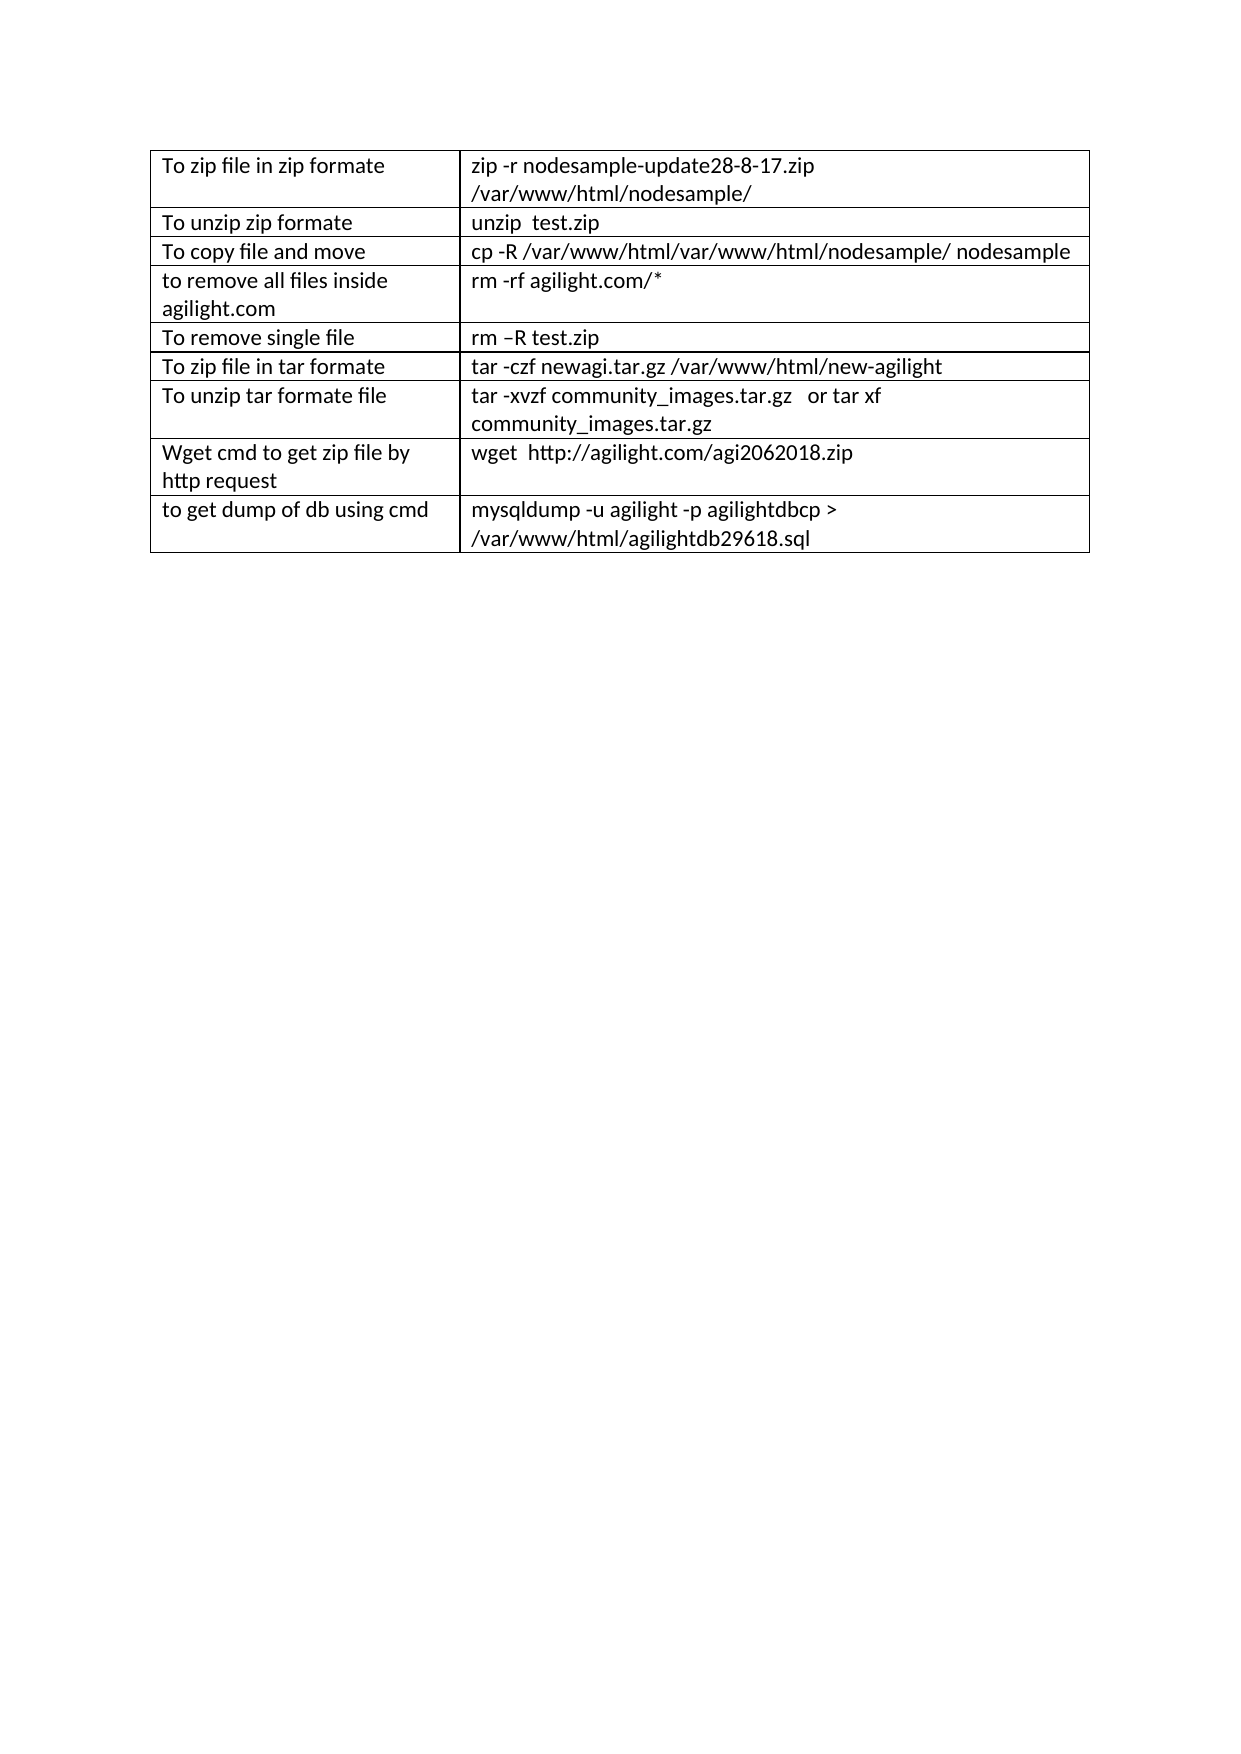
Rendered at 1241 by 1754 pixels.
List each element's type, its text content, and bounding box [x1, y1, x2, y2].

table_cell unzip test.zip [461, 208, 1089, 236]
table_cell tar -czf newagi.tar.gz /var/www/html/new-agilight [461, 353, 1089, 380]
table_cell to remove all files inside agilight.com [151, 266, 459, 322]
table_cell to get dump of db using cmd [151, 496, 459, 552]
table_cell To zip file in tar formate [151, 353, 459, 380]
table_cell rm –R test.zip [461, 323, 1089, 351]
table_cell cp -R /var/www/html/var/www/html/nodesample/ nodesample [461, 237, 1089, 265]
table_cell tar -xvzf community_images.tar.gz or tar xf community_images.tar.gz [461, 381, 1089, 437]
table_cell To unzip zip formate [151, 208, 459, 236]
table_cell To unzip tar formate file [151, 381, 459, 437]
table_cell To remove single file [151, 323, 459, 351]
table_cell mysqldump -u agilight -p agilightdbcp > /var/www/html/agilightdb29618.sql [461, 496, 1089, 552]
table_cell To copy file and move [151, 237, 459, 265]
table_header To zip file in zip formate [151, 151, 459, 207]
table_header zip -r nodesample-update28-8-17.zip /var/www/html/nodesample/ [461, 151, 1089, 207]
table_cell wget http://agilight.com/agi2062018.zip [461, 439, 1089, 494]
table_cell Wget cmd to get zip file by http request [151, 439, 459, 494]
table_cell rm -rf agilight.com/* [461, 266, 1089, 322]
